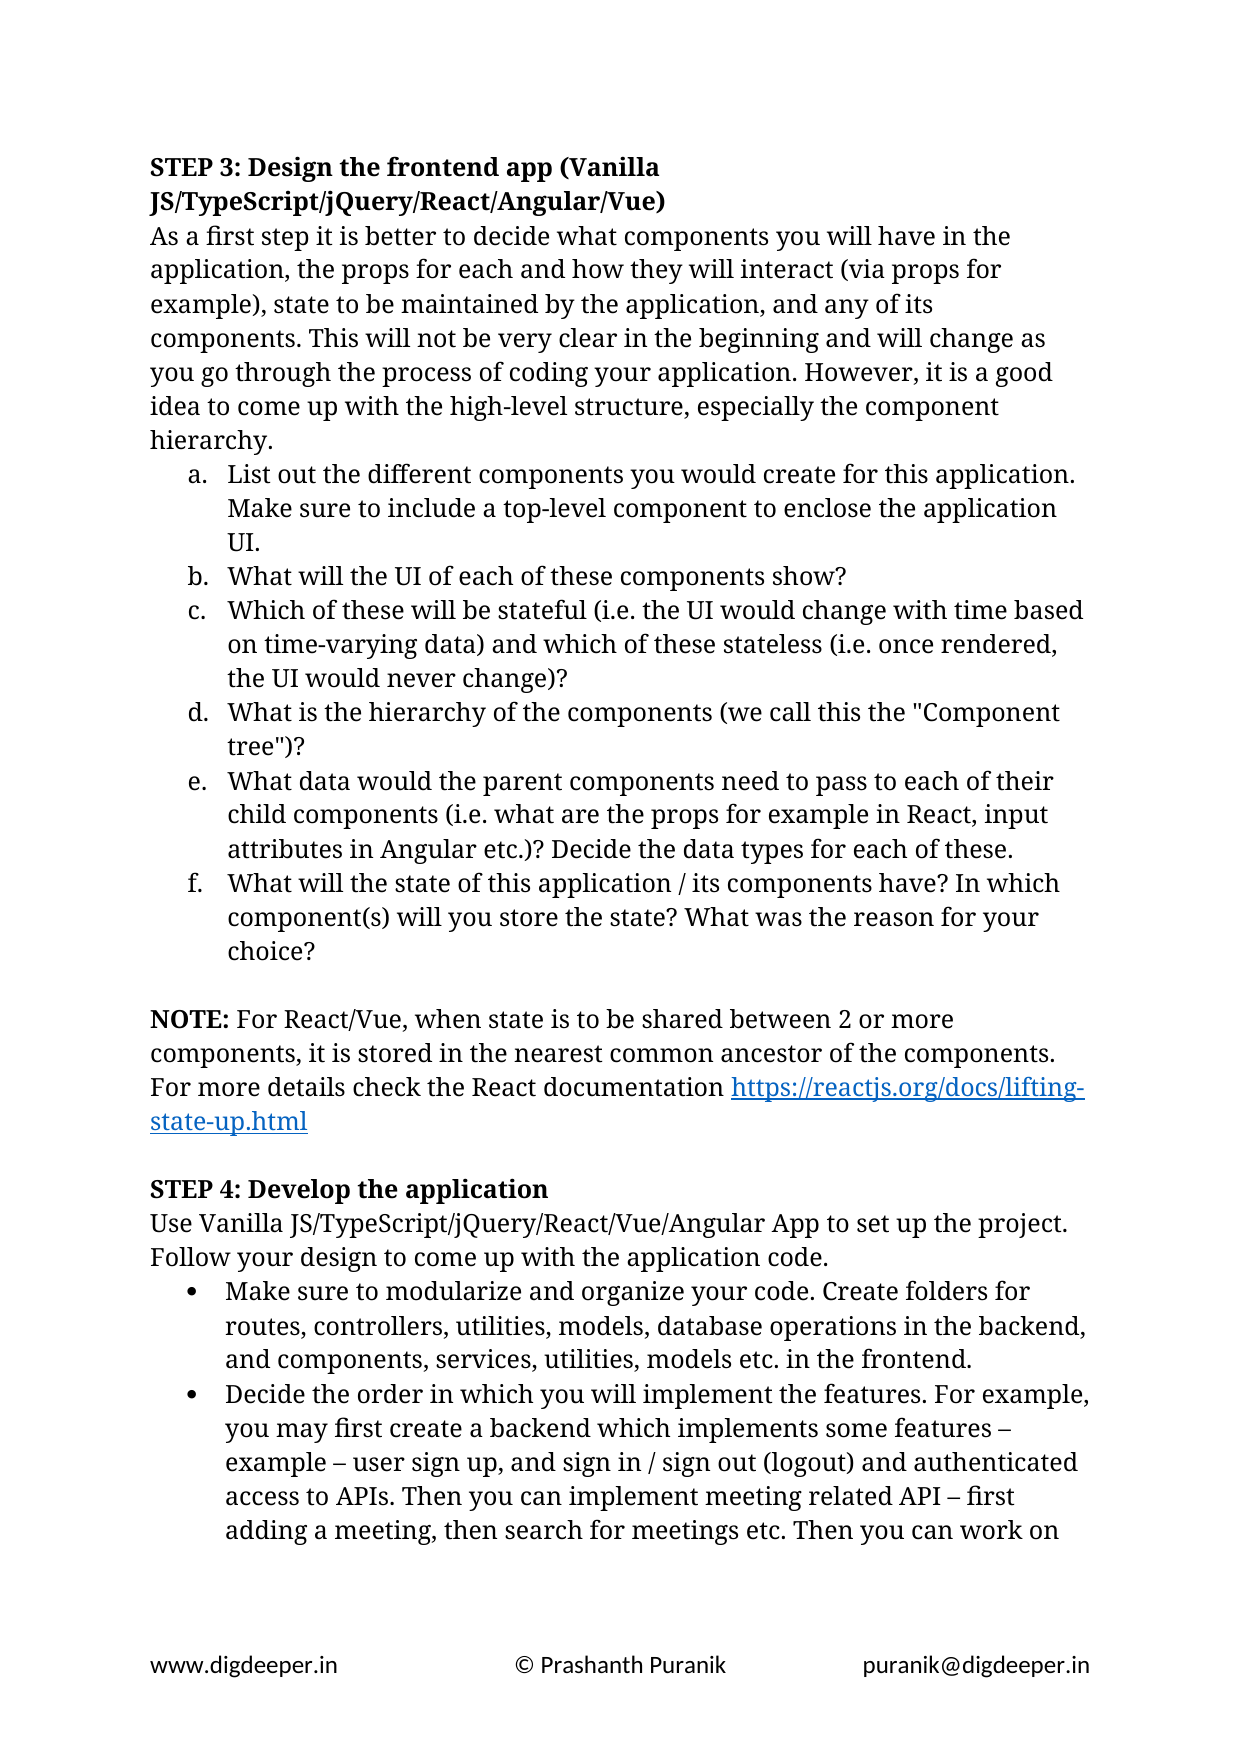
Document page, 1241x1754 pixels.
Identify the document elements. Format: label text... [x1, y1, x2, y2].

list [187, 1376, 1090, 1547]
text NOTE: For React/Vue, when state is to be shared between 2 or more components, it is stored in the nearest common ancestor of the components. For more details check the React documentation https://reactjs.org/docs/lifting-state-up.html [150, 1002, 1090, 1138]
text As a first step it is better to decide what components you will have in the application, the props for each and how they will interact (via props for example), state to be maintained by the application, and any of its components. This will not be very clear in the beginning and will change as you go through the process of coding your application. However, it is a good idea to come up with the high-level structure, especially the component hierarchy. [150, 218, 1090, 457]
list What data would the parent components need to pass to each of their child components (i.e. what are the props for example in React, input attributes in Angular etc.)? Decide the data types for each of these. [187, 763, 1090, 865]
list What will the UI of each of these components show? [187, 559, 1090, 593]
list Make sure to modularize and organize your code. Create folders for routes, controllers, utilities, models, database operations in the backend, and components, services, utilities, models etc. in the frontend. [187, 1274, 1090, 1376]
text STEP 3: Design the frontend app (Vanilla JS/TypeScript/jQuery/React/Angular/Vue) [150, 150, 1090, 218]
list Which of these will be stateful (i.e. the UI would change with time based on time-varying data) and which of these stateless (i.e. once rendered, the UI would never change)? [187, 593, 1090, 695]
list What is the hierarchy of the components (we call this the "Component tree")? [187, 695, 1090, 763]
list What will the state of this application / its components have? In which component(s) will you store the state? What was the reason for your choice? [187, 865, 1090, 967]
text STEP 4: Develop the application [150, 1172, 1090, 1206]
text Use Vanilla JS/TypeScript/jQuery/React/Vue/Angular App to set up the project. Follow your design to come up with the application code. [150, 1206, 1090, 1274]
list List out the different components you would create for this application. Make sure to include a top-level component to enclose the application UI. [187, 457, 1090, 559]
